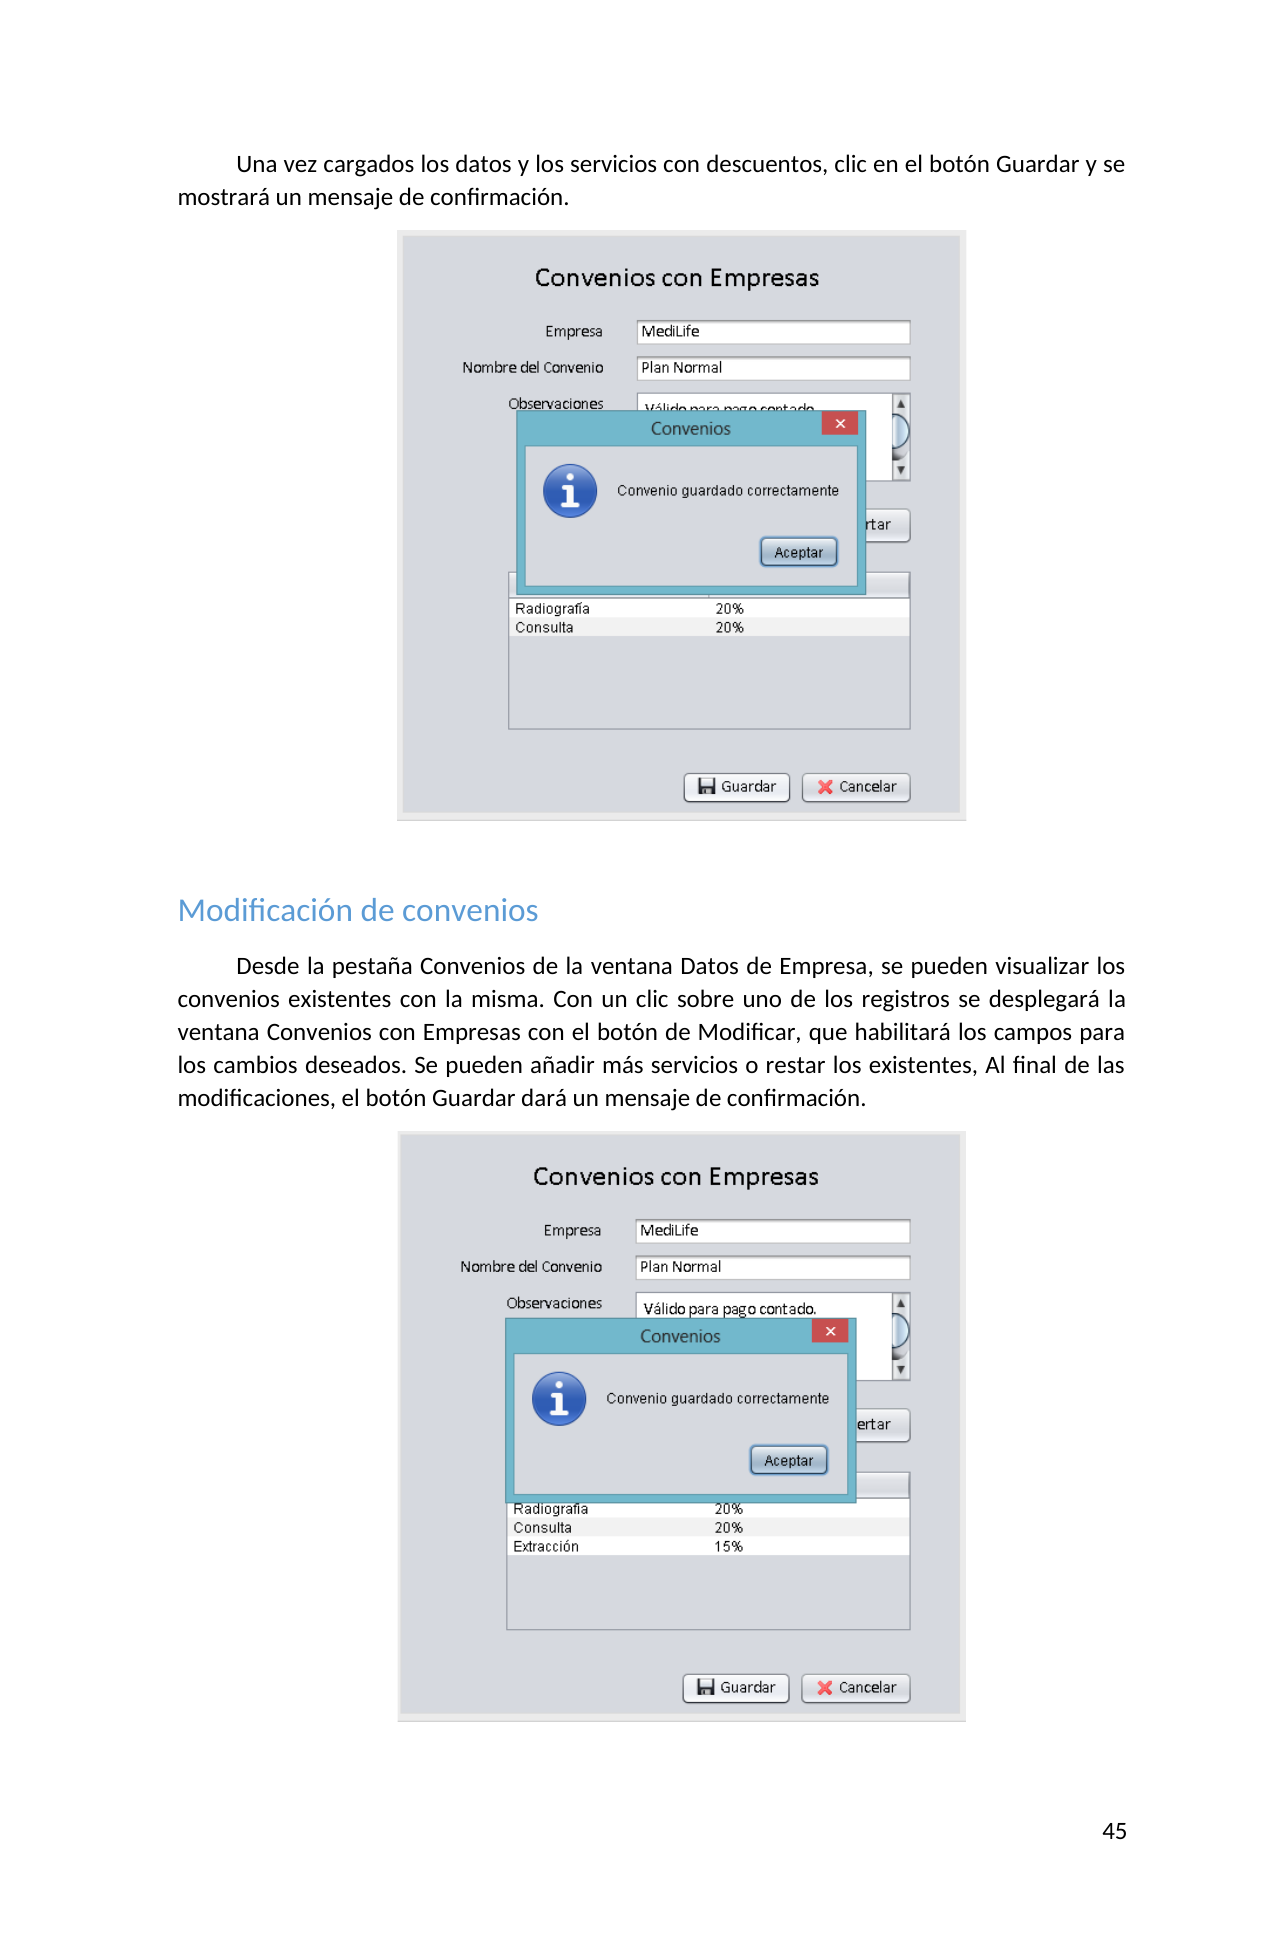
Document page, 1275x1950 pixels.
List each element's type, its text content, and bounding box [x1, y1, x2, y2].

text Desde la pestaña Convenios de la ventana Datos de Empresa, se pueden visualizar los convenios existentes con la misma. Con un clic sobre uno de los registros se desplegará la ventana Convenios con Empresas con el botón de Modificar, que habilitará los campos para los cambios deseados. Se pueden añadir más servicios o restar los existentes, Al final de las modificaciones, el botón Guardar dará un mensaje de confirmación. [177, 950, 1127, 1112]
picture [397, 230, 967, 821]
subtitle Modificación de convenios [177, 889, 1127, 930]
picture [397, 1131, 966, 1722]
text Una vez cargados los datos y los servicios con descuentos, clic en el botón Guardar y se mostrará un mensaje de confirmación. [177, 148, 1127, 211]
